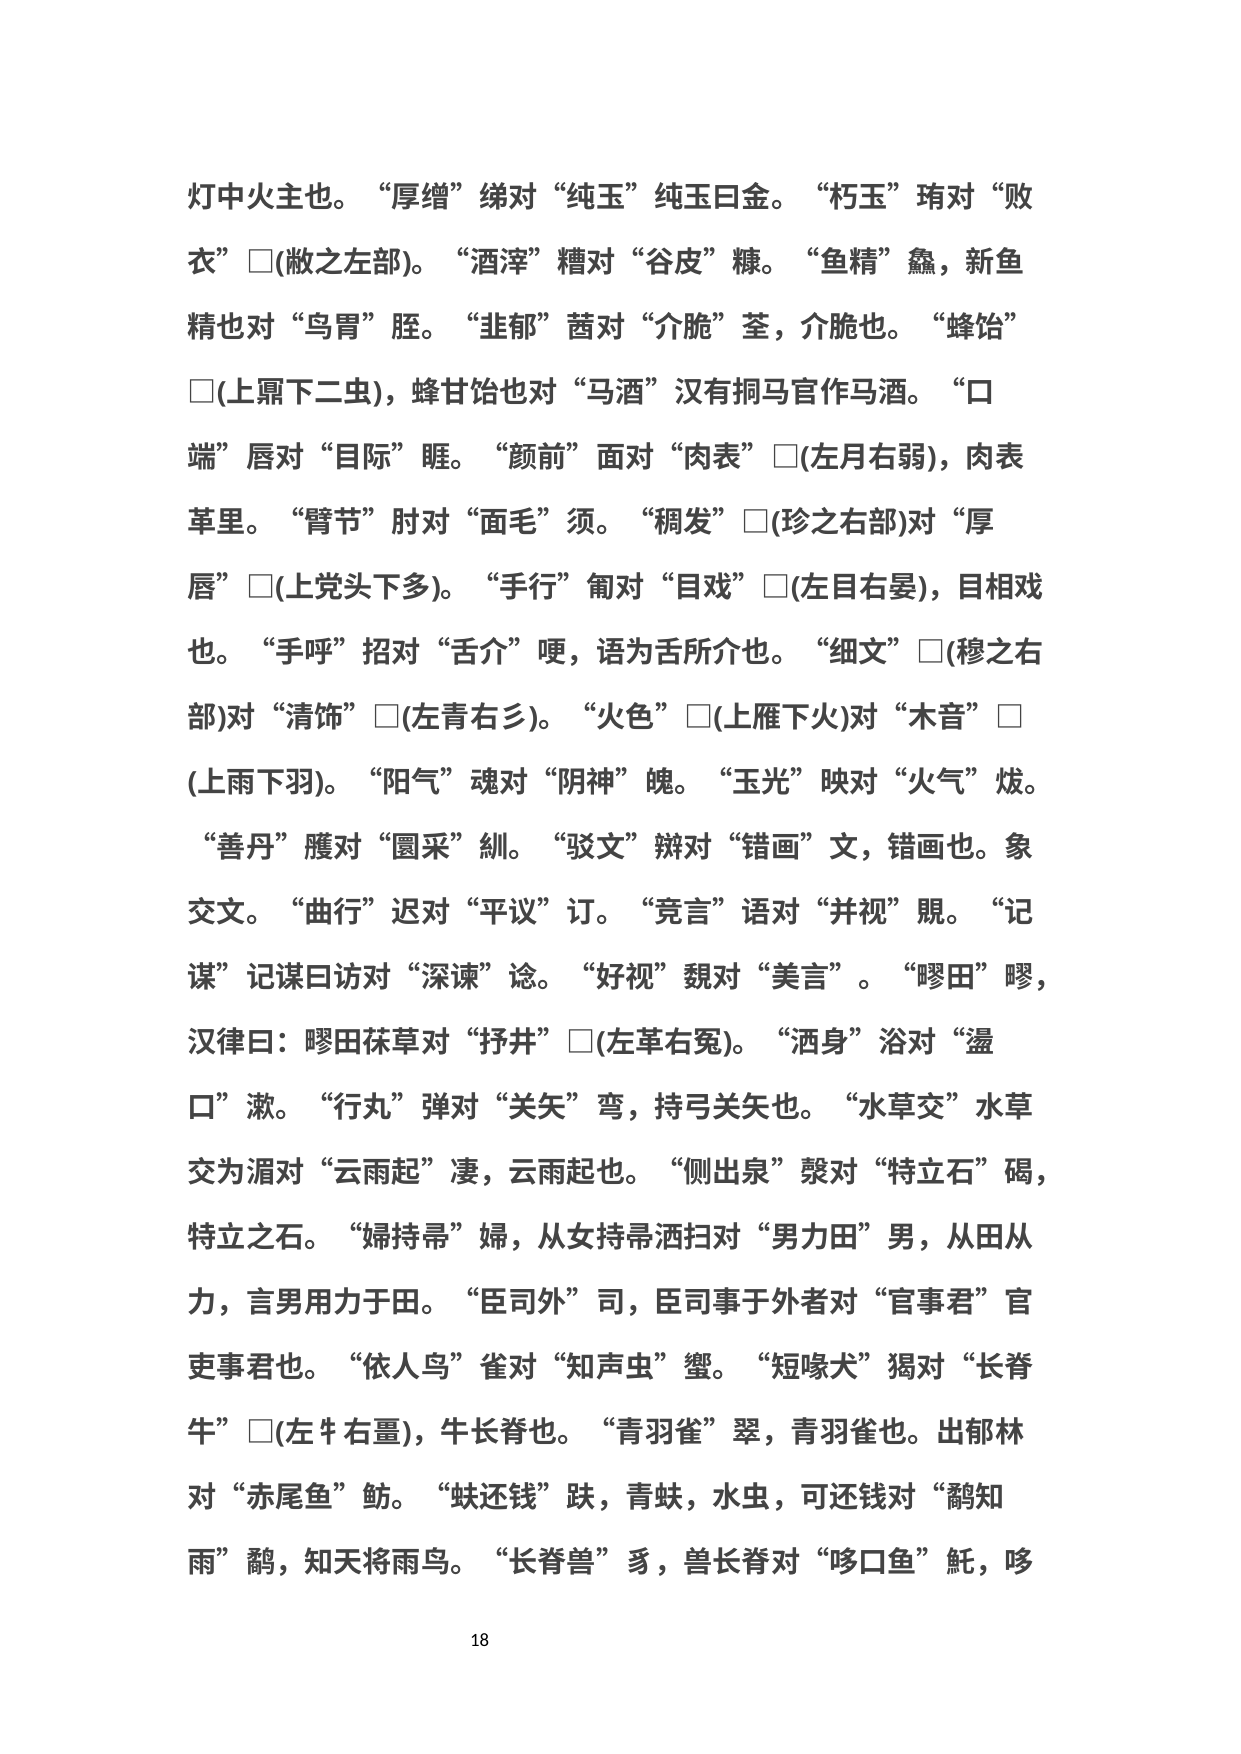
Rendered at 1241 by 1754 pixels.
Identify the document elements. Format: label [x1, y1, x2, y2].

text [187, 162, 1053, 1592]
